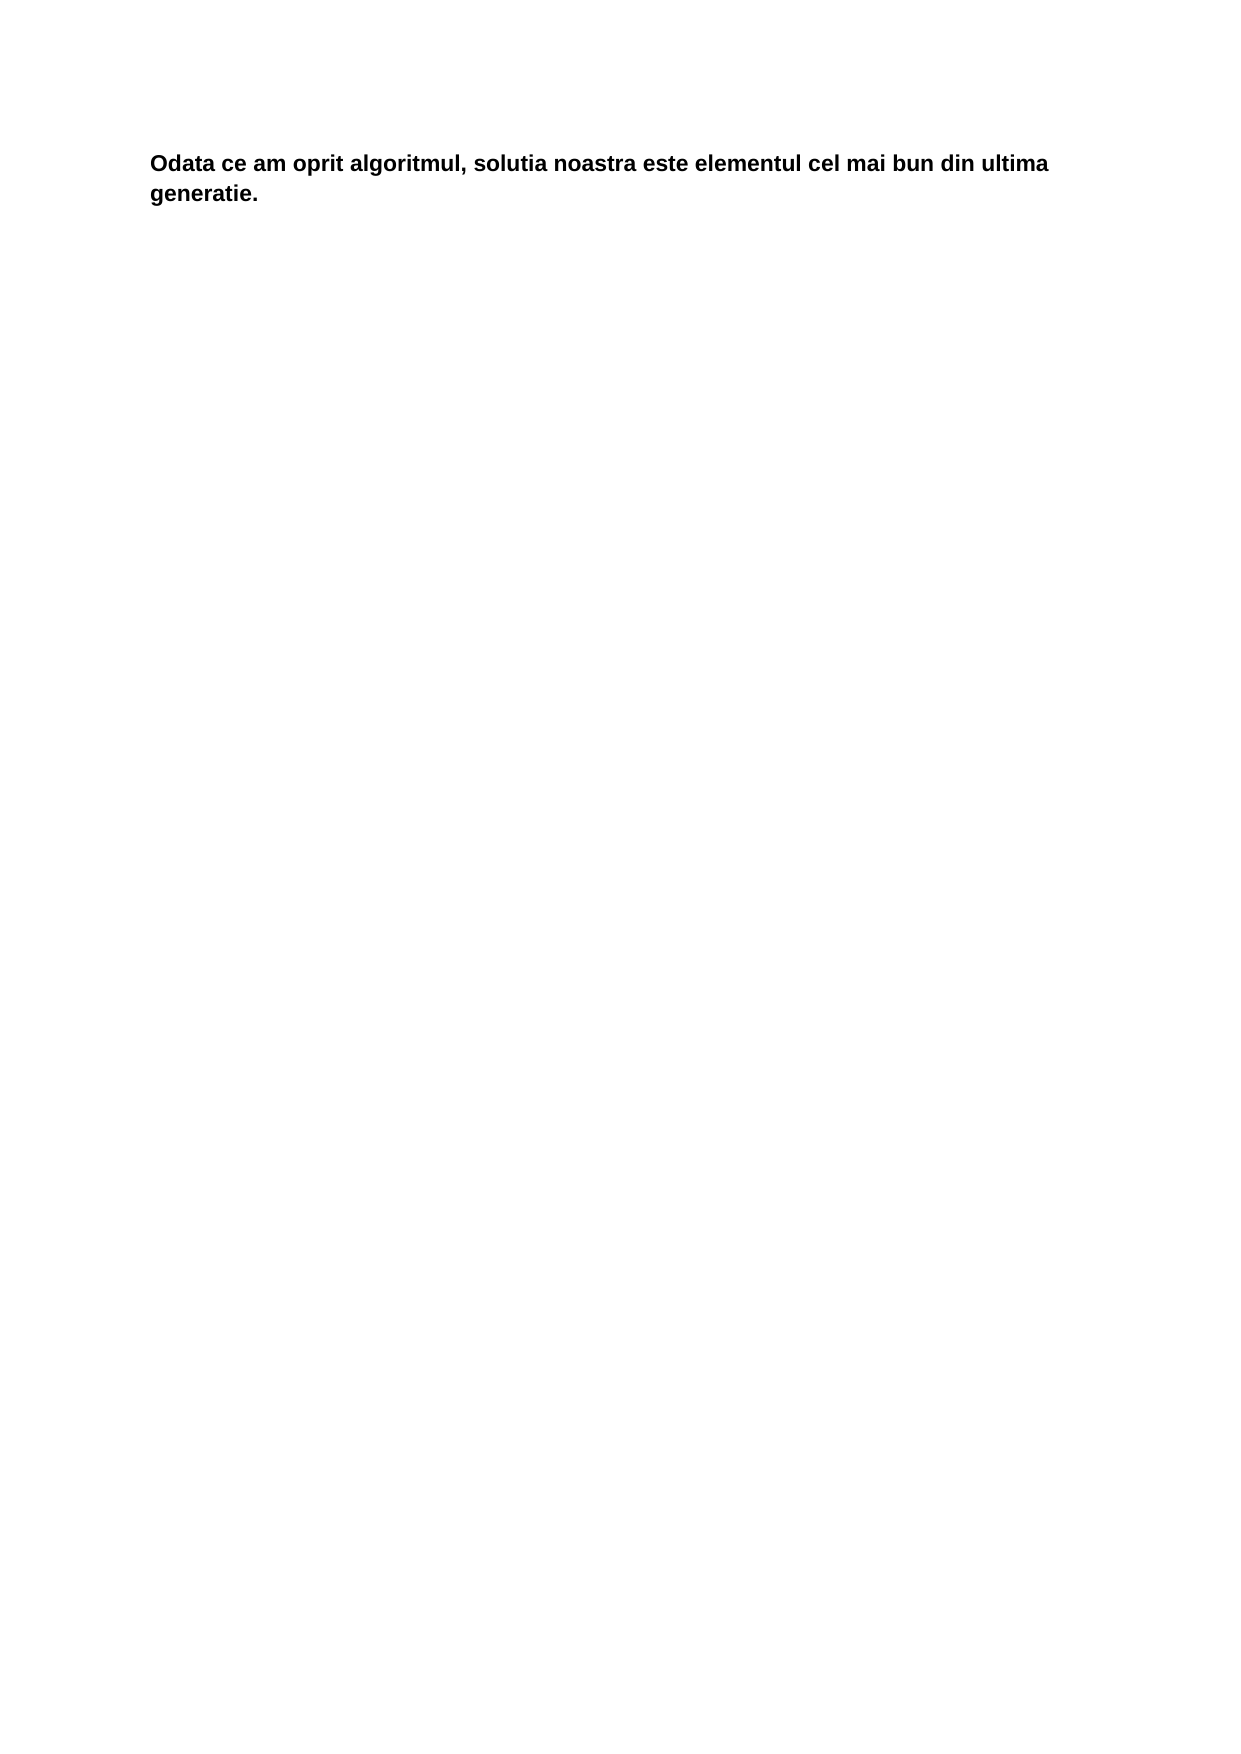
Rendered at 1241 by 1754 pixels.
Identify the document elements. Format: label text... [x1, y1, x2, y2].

text Odata ce am oprit algoritmul, solutia noastra este elementul cel mai bun din ultima generatie. [150, 150, 1090, 207]
